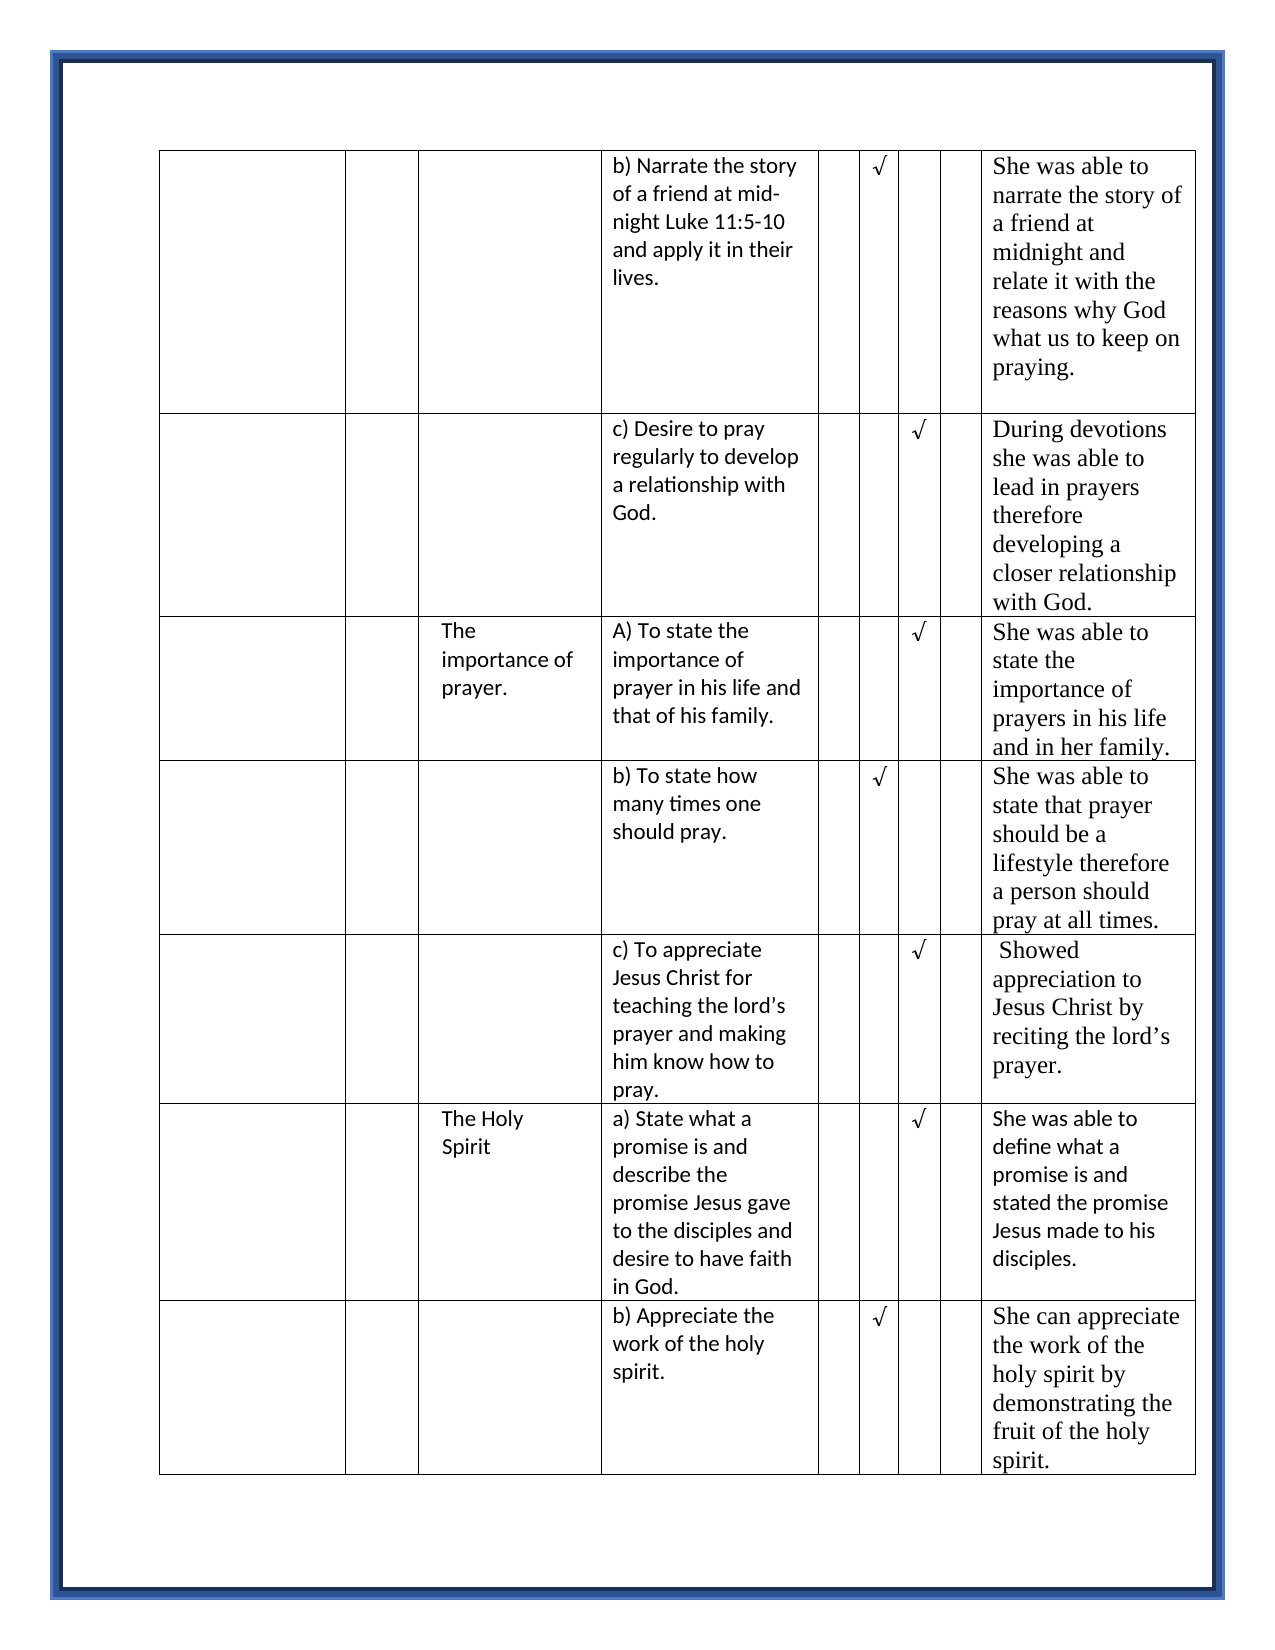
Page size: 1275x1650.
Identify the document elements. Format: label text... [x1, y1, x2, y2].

table_cell [819, 761, 859, 934]
table_cell [819, 151, 859, 413]
table_cell The Holy Spirit [419, 1104, 601, 1300]
table_cell [419, 151, 601, 413]
table_cell [346, 761, 418, 934]
table_cell [941, 617, 981, 760]
table_cell [160, 151, 345, 413]
table_cell [160, 761, 345, 934]
table_cell [899, 1301, 940, 1474]
table_cell b) Narrate the story of a friend at mid-night Luke 11:5-10 and apply it in their lives. [602, 151, 818, 413]
table_cell b) To state how many times one should pray. [602, 761, 818, 934]
table_cell b) Appreciate the work of the holy spirit. [602, 1301, 818, 1474]
table_cell √ [899, 414, 940, 616]
table_cell [346, 151, 418, 413]
table_cell [899, 151, 940, 413]
table_cell c) Desire to pray regularly to develop a relationship with God. [602, 414, 818, 616]
table_cell The importance of prayer. [419, 617, 601, 760]
table_cell √ [899, 617, 940, 760]
table_cell [160, 414, 345, 616]
table_cell [419, 761, 601, 934]
table_cell [819, 414, 859, 616]
table_cell √ [899, 1104, 940, 1300]
table_cell She can appreciate the work of the holy spirit by demonstrating the fruit of the holy spirit. [982, 1301, 1195, 1474]
table_cell [419, 414, 601, 616]
table_cell [819, 935, 859, 1103]
table_cell [819, 617, 859, 760]
table_cell [819, 1301, 859, 1474]
table_cell [346, 617, 418, 760]
table_cell [346, 935, 418, 1103]
table_cell [346, 1301, 418, 1474]
table_cell [941, 1301, 981, 1474]
table_cell [941, 414, 981, 616]
table_cell She was able to state the importance of prayers in his life and in her family. [982, 617, 1195, 760]
table_cell During devotions she was able to lead in prayers therefore developing a closer relationship with God. [982, 414, 1195, 616]
table_cell [419, 1301, 601, 1474]
table_cell [160, 935, 345, 1103]
table_cell [160, 617, 345, 760]
table_cell √ [860, 1301, 898, 1474]
table_cell a) State what a promise is and describe the promise Jesus gave to the disciples and desire to have faith in God. [602, 1104, 818, 1300]
table_cell √ [899, 935, 940, 1103]
table_cell [419, 935, 601, 1103]
table_cell √ [860, 151, 898, 413]
table_cell [860, 935, 898, 1103]
table_cell [860, 1104, 898, 1300]
table_cell She was able to narrate the story of a friend at midnight and relate it with the reasons why God what us to keep on praying. [982, 151, 1195, 413]
table_cell Showed appreciation to Jesus Christ by reciting the lord’s prayer. [982, 935, 1195, 1103]
table_cell [819, 1104, 859, 1300]
table_cell She was able to state that prayer should be a lifestyle therefore a person should pray at all times. [982, 761, 1195, 934]
table_cell [346, 1104, 418, 1300]
table_cell She was able to define what a promise is and stated the promise Jesus made to his disciples. [982, 1104, 1195, 1300]
table_cell [860, 617, 898, 760]
table_cell [941, 935, 981, 1103]
table_cell [899, 761, 940, 934]
table_cell [346, 414, 418, 616]
table_cell √ [860, 761, 898, 934]
table_cell [941, 761, 981, 934]
table_cell [160, 1104, 345, 1300]
table_cell c) To appreciate Jesus Christ for teaching the lord’s prayer and making him know how to pray. [602, 935, 818, 1103]
table_cell A) To state the importance of prayer in his life and that of his family. [602, 617, 818, 760]
table_cell [160, 1301, 345, 1474]
table_cell [941, 151, 981, 413]
table_cell [860, 414, 898, 616]
table_cell [941, 1104, 981, 1300]
